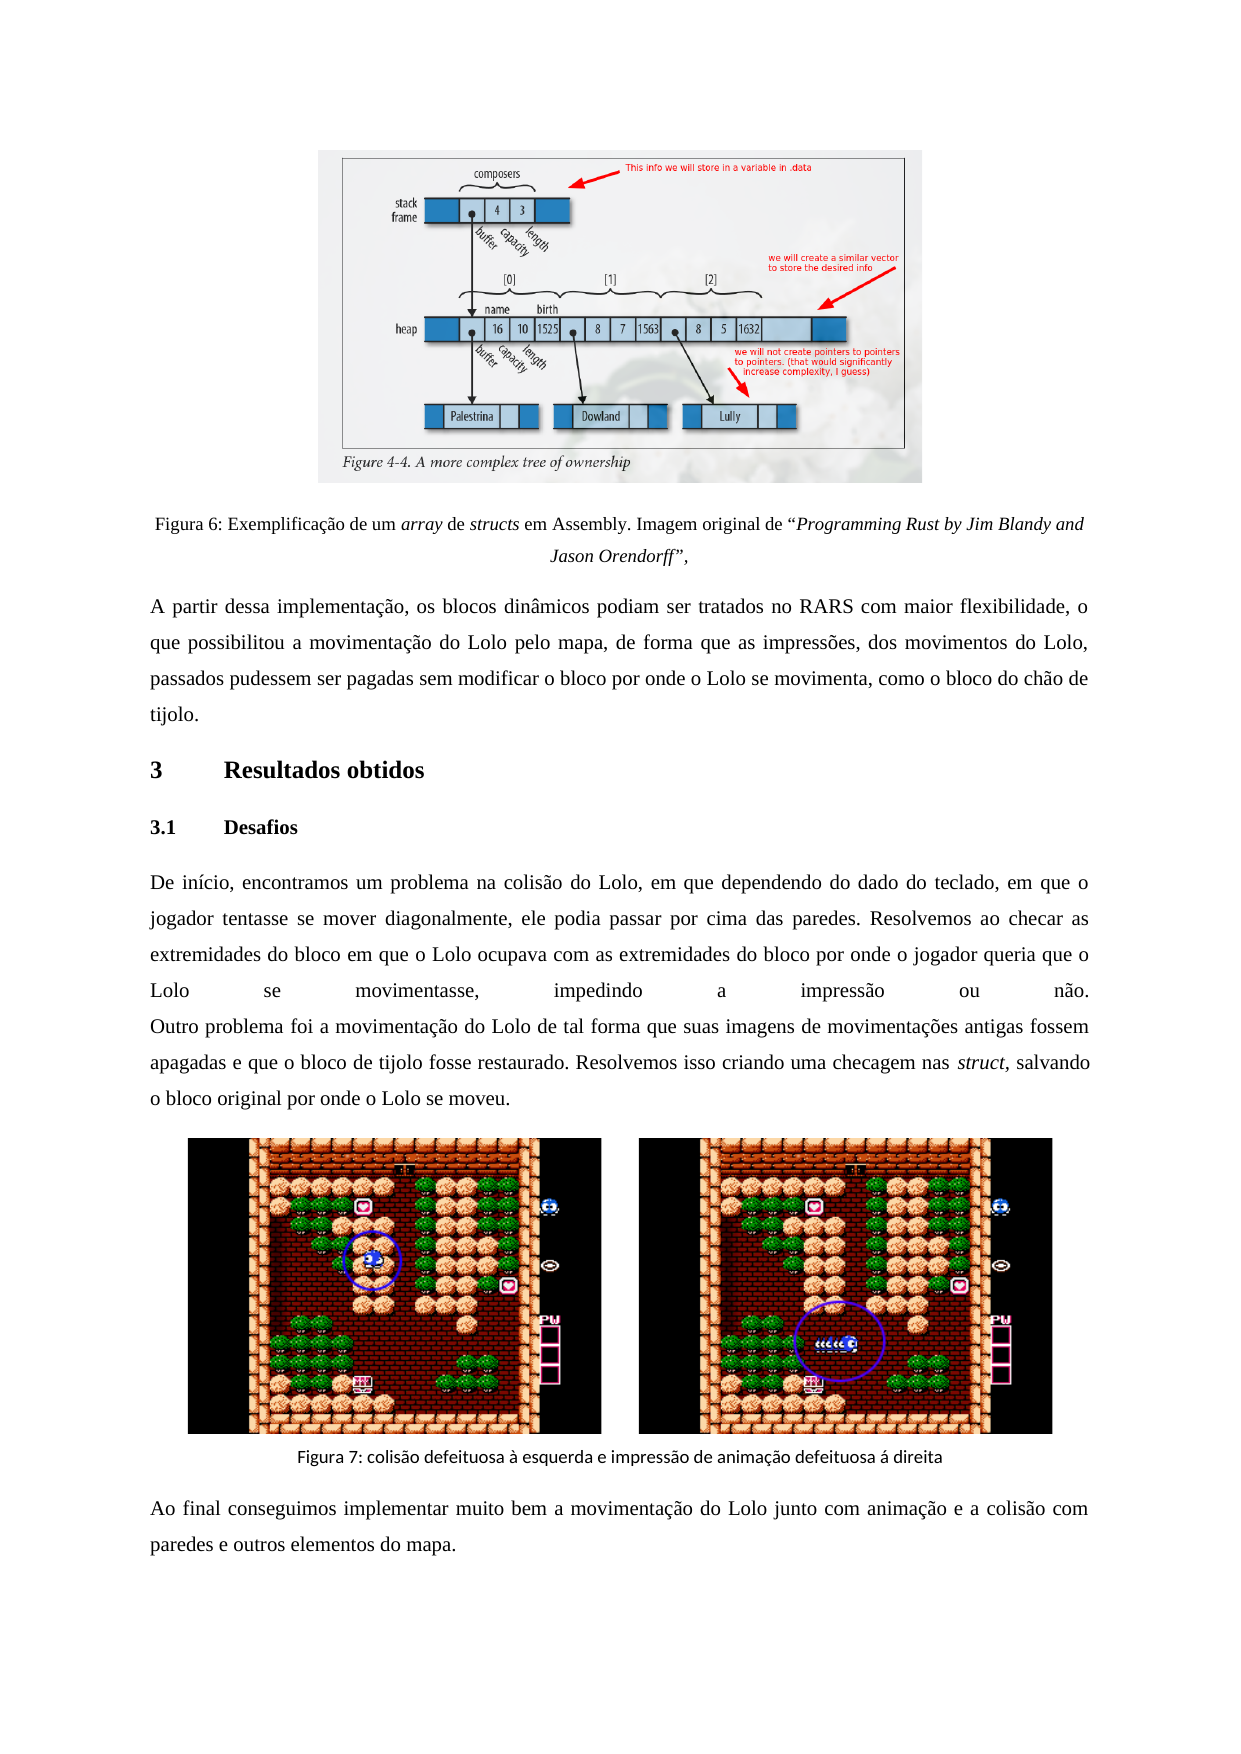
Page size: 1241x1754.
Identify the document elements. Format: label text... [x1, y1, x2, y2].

text A partir dessa implementação, os blocos dinâmicos podiam ser tratados no RARS com maior flexibilidade, o que possibilitou a movimentação do Lolo pelo mapa, de forma que as impressões, dos movimentos do Lolo, passados pudessem ser pagadas sem modificar o bloco por onde o Lolo se movimenta, como o bloco do chão de tijolo. [150, 594, 1090, 726]
text 3 Resultados obtidos [150, 755, 1090, 784]
text 3.1 Desafios [150, 815, 1090, 839]
text Ao final conseguimos implementar muito bem a movimentação do Lolo junto com animação e a colisão com paredes e outros elementos do mapa. [150, 1496, 1090, 1556]
text Figura 6: Exemplificação de um array de structs em Assembly. Imagem original de “Programming Rust by Jim Blandy and Jason Orendorff”, [150, 513, 1090, 567]
text De início, encontramos um problema na colisão do Lolo, em que dependendo do dado do teclado, em que o jogador tentasse se mover diagonalmente, ele podia passar por cima das paredes. Resolvemos ao checar as extremidades do bloco em que o Lolo ocupava com as extremidades do bloco por onde o jogador queria que o Lolo se movimentasse, impedindo a impressão ou não. Outro problema foi a movimentação do Lolo de tal forma que suas imagens de movimentações antigas fossem apagadas e que o bloco de tijolo fosse restaurado. Resolvemos isso criando uma checagem nas struct, salvando o bloco original por onde o Lolo se moveu. [150, 869, 1090, 1110]
text Figura 7: colisão defeituosa à esquerda e impressão de animação defeituosa á direita [150, 1138, 1090, 1468]
